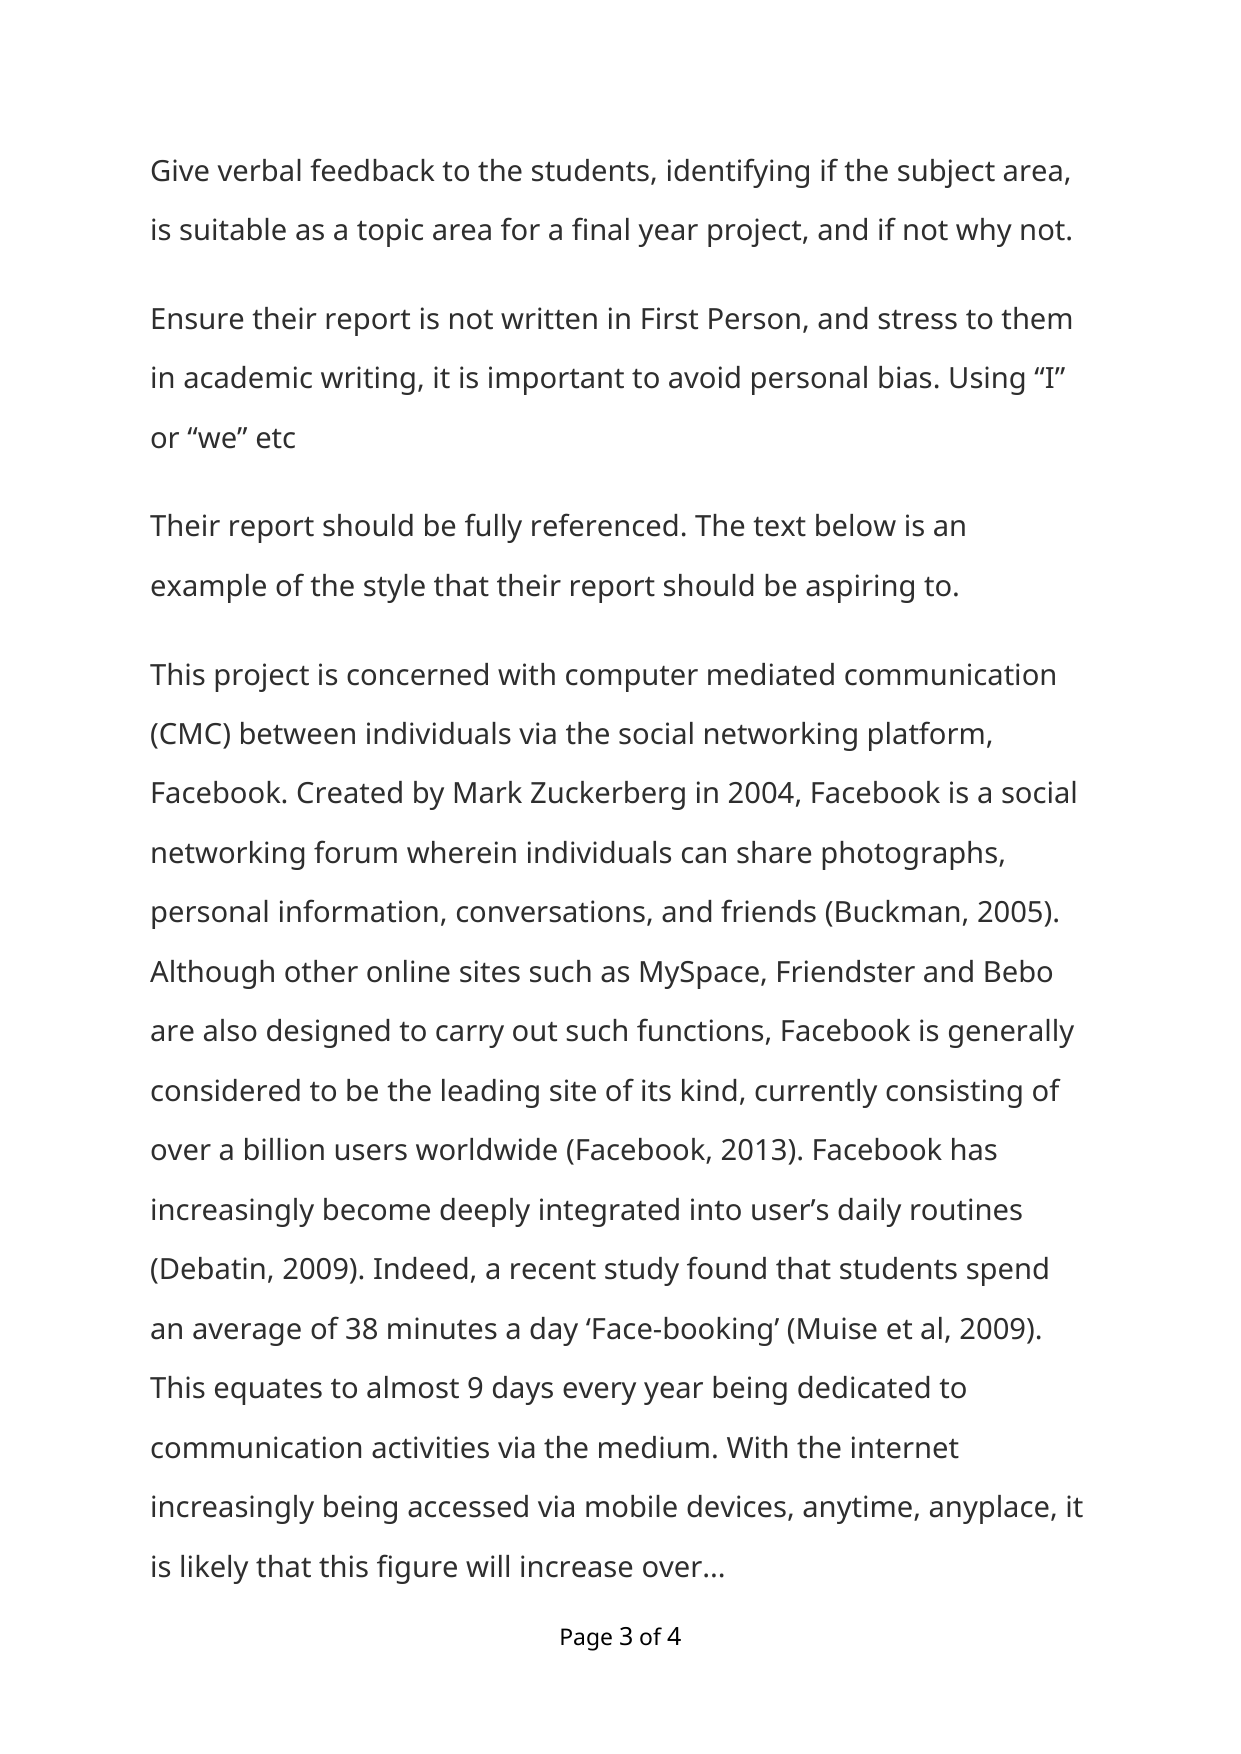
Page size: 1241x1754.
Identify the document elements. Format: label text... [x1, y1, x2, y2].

text This project is concerned with computer mediated communication (CMC) between individuals via the social networking platform, Facebook. Created by Mark Zuckerberg in 2004, Facebook is a social networking forum wherein individuals can share photographs, personal information, conversations, and friends (Buckman, 2005). Although other online sites such as MySpace, Friendster and Bebo are also designed to carry out such functions, Facebook is generally considered to be the leading site of its kind, currently consisting of over a billion users worldwide (Facebook, 2013). Facebook has increasingly become deeply integrated into user’s daily routines (Debatin, 2009). Indeed, a recent study found that students spend an average of 38 minutes a day ‘Face-booking’ (Muise et al, 2009). This equates to almost 9 days every year being dedicated to communication activities via the medium. With the internet increasingly being accessed via mobile devices, anytime, anyplace, it is likely that this figure will increase over... [150, 654, 1090, 1586]
text Ensure their report is not written in First Person, and stress to them in academic writing, it is important to avoid personal bias. Using “I” or “we” etc [150, 298, 1090, 457]
text Give verbal feedback to the students, identifying if the subject area, is suitable as a topic area for a final year project, and if not why not. [150, 150, 1090, 249]
text Their report should be fully referenced. The text below is an example of the style that their report should be aspiring to. [150, 506, 1090, 605]
